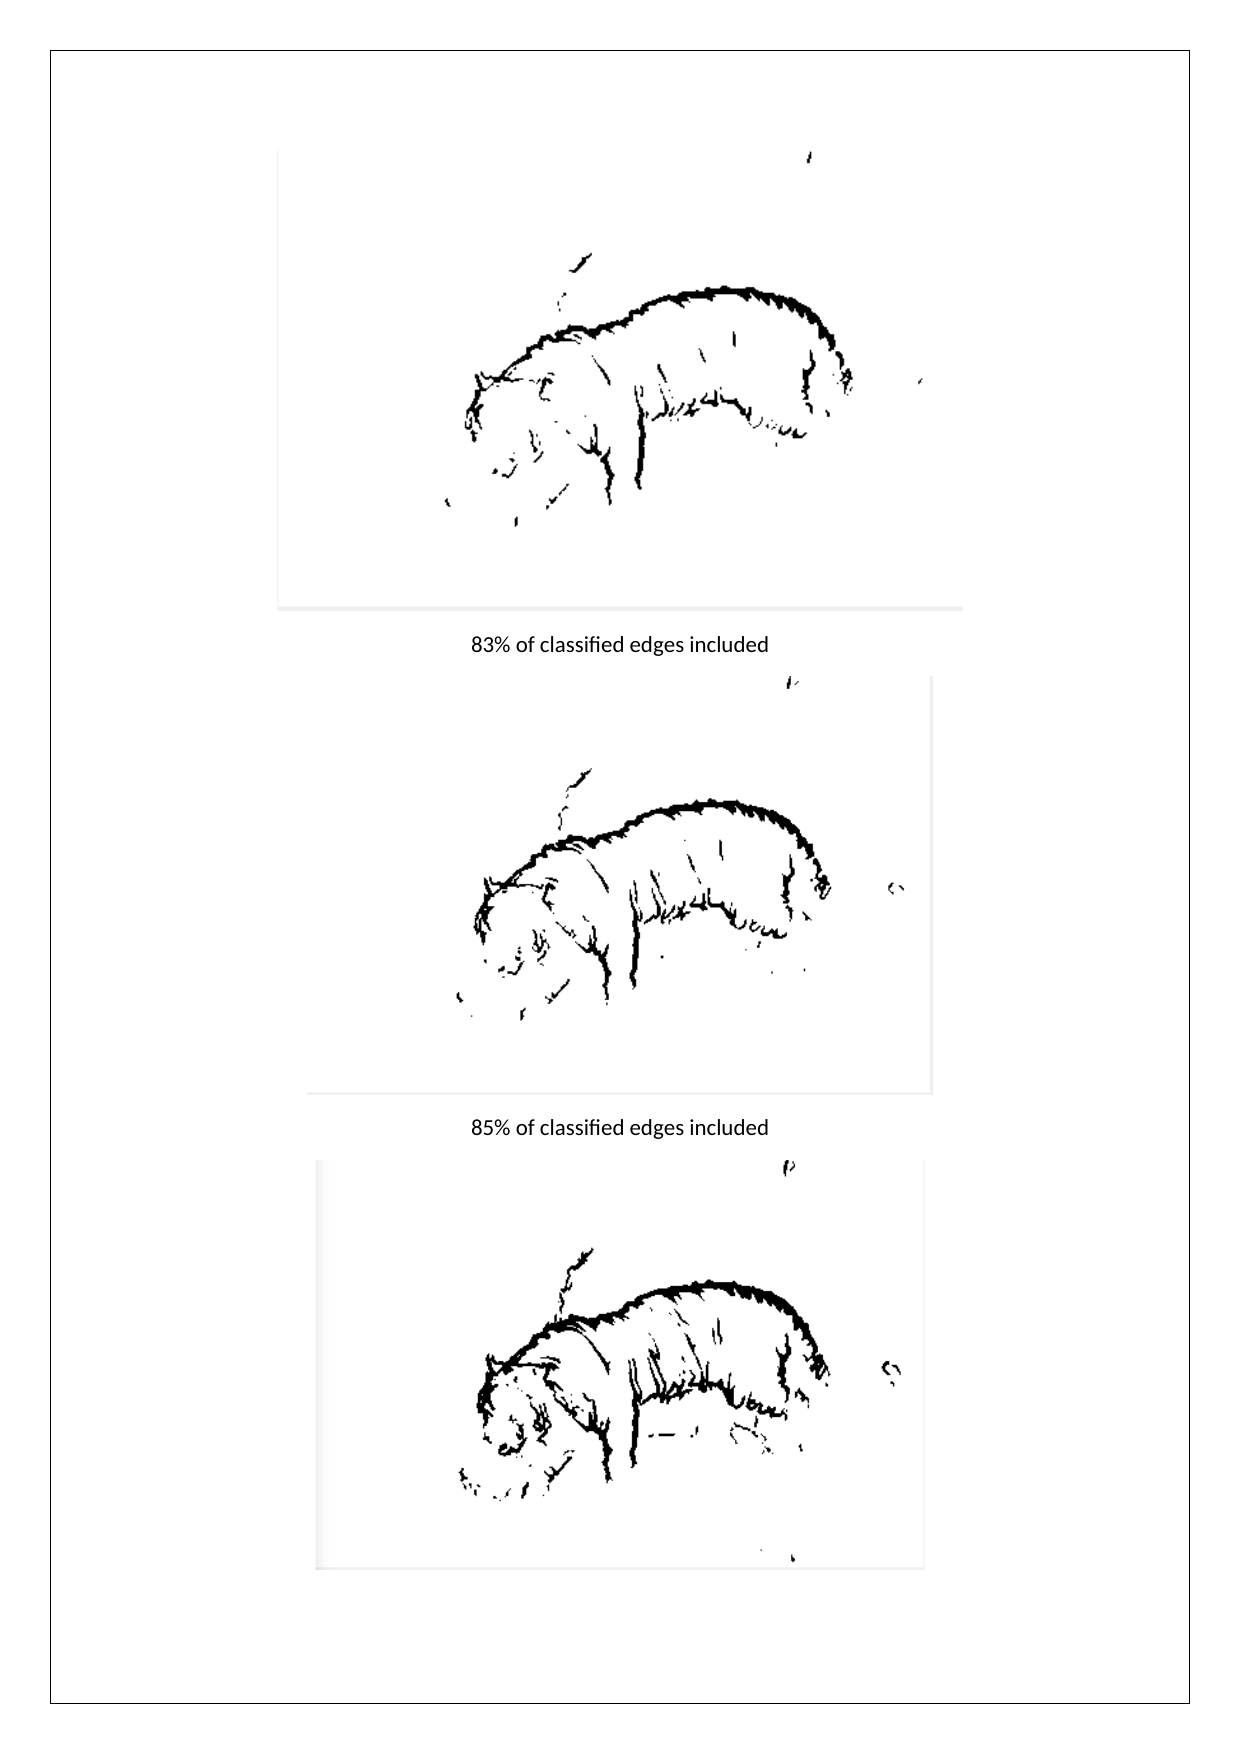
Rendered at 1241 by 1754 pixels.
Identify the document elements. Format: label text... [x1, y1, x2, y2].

picture [315, 1160, 925, 1570]
picture [306, 676, 934, 1095]
text 83% of classified edges included [150, 630, 1090, 658]
picture [277, 150, 963, 611]
text 85% of classified edges included [150, 1113, 1090, 1141]
